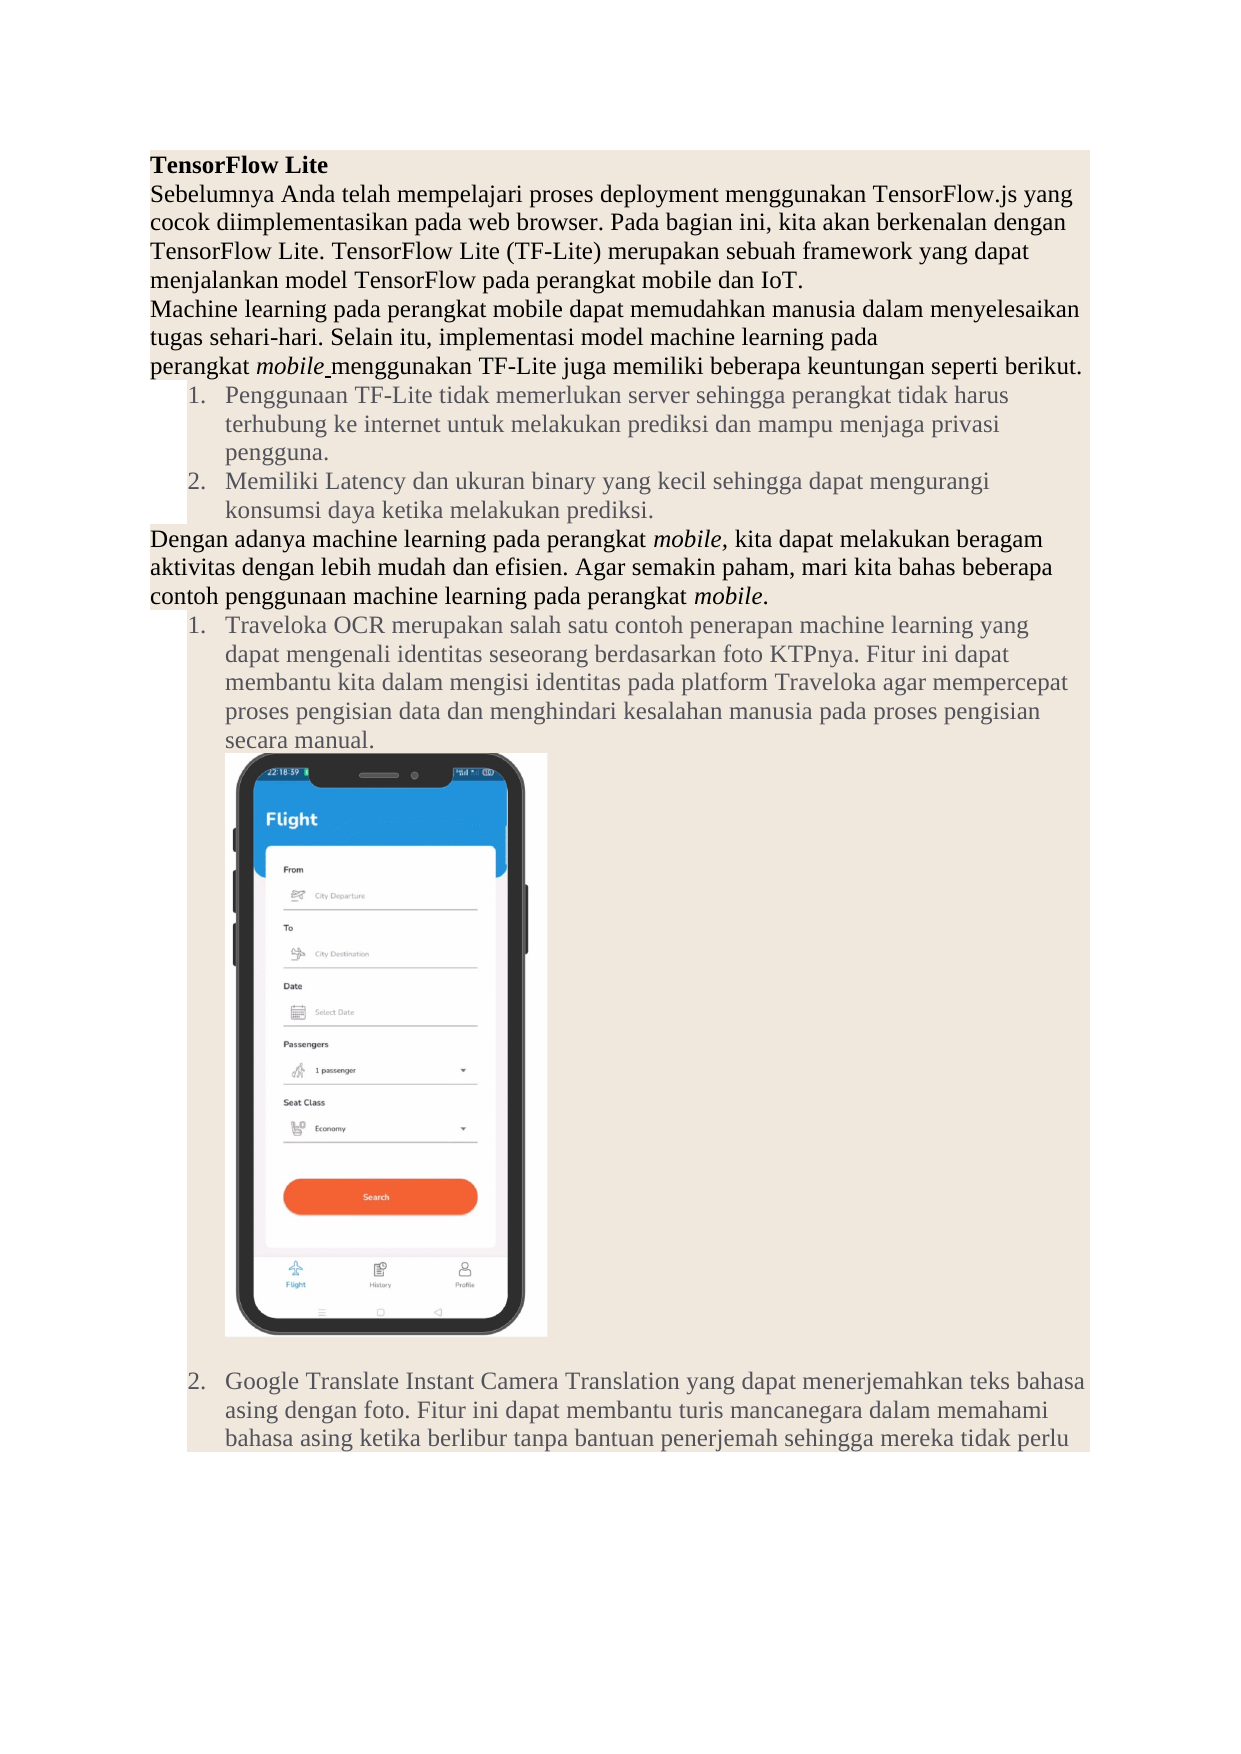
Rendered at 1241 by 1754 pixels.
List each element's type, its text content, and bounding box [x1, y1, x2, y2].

text TensorFlow Lite [150, 150, 1090, 179]
text Machine learning pada perangkat mobile dapat memudahkan manusia dalam menyelesaikan tugas sehari-hari. Selain itu, implementasi model machine learning pada perangkat mobile menggunakan TF-Lite juga memiliki beberapa keuntungan seperti berikut. [150, 294, 1090, 380]
picture [225, 753, 548, 1337]
text Dengan adanya machine learning pada perangkat mobile, kita dapat melakukan beragam aktivitas dengan lebih mudah dan efisien. Agar semakin paham, mari kita bahas beberapa contoh penggunaan machine learning pada perangkat mobile. [150, 524, 1090, 610]
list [187, 1366, 1090, 1452]
text Sebelumnya Anda telah mempelajari proses deployment menggunakan TensorFlow.js yang cocok diimplementasikan pada web browser. Pada bagian ini, kita akan berkenalan dengan TensorFlow Lite. TensorFlow Lite (TF-Lite) merupakan sebuah framework yang dapat menjalankan model TensorFlow pada perangkat mobile dan IoT. [150, 179, 1090, 294]
list Memiliki Latency dan ukuran binary yang kecil sehingga dapat mengurangi konsumsi daya ketika melakukan prediksi. [187, 466, 1090, 524]
list Penggunaan TF-Lite tidak memerlukan server sehingga perangkat tidak harus terhubung ke internet untuk melakukan prediksi dan mampu menjaga privasi pengguna. [187, 380, 1090, 466]
